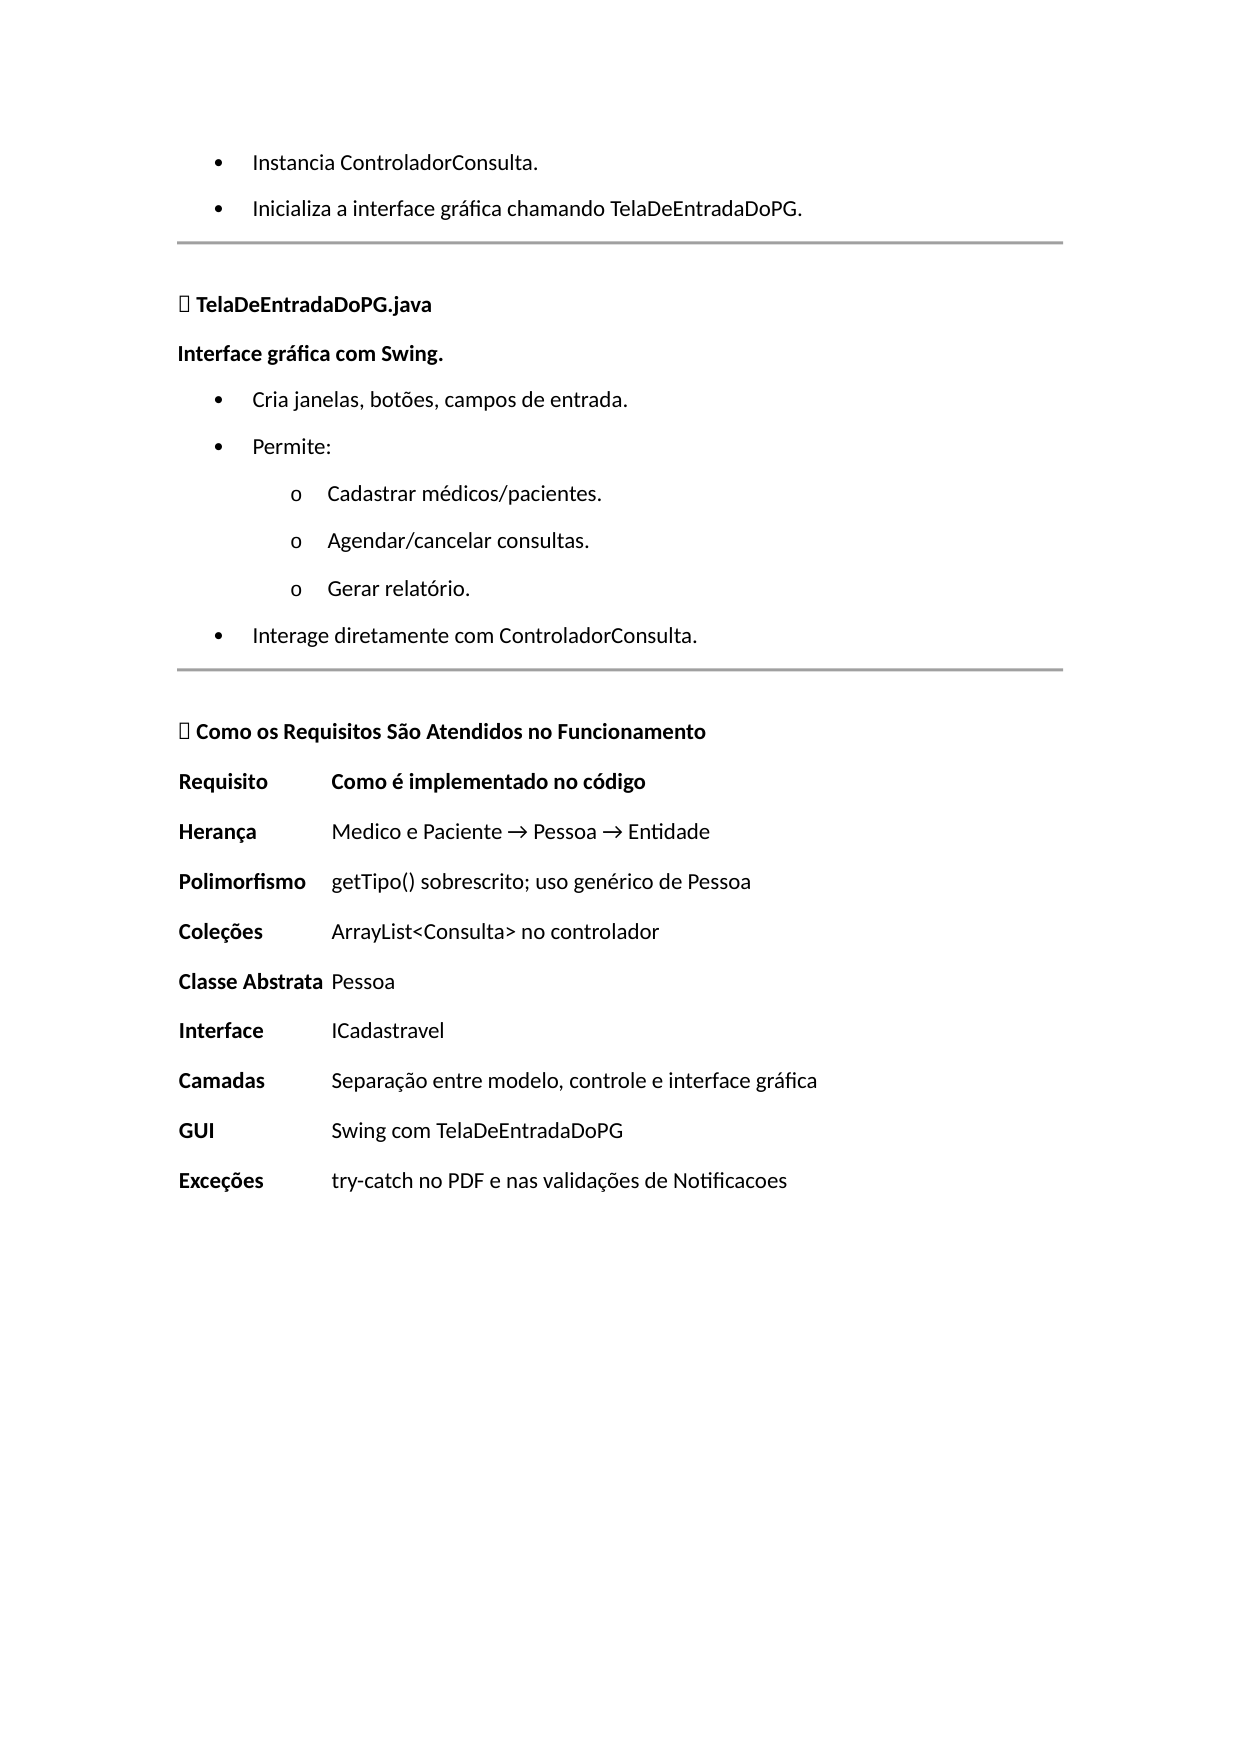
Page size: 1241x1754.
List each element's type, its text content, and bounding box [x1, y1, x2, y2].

table_cell GUI [177, 1115, 330, 1165]
list Permite: [215, 432, 1063, 460]
list Cria janelas, botões, campos de entrada. [215, 386, 1063, 413]
table_cell Polimorfismo [177, 865, 330, 915]
table_cell Herança [177, 816, 330, 865]
text ✅ Como os Requisitos São Atendidos no Funcionamento [177, 715, 1063, 746]
table_cell ICadastravel [330, 1015, 824, 1065]
text 🔹 TelaDeEntradaDoPG.java [177, 288, 1063, 319]
table_cell Exceções [177, 1165, 330, 1215]
table_cell Swing com TelaDeEntradaDoPG [330, 1115, 824, 1165]
text Interface gráfica com Swing. [177, 339, 1063, 367]
list Agendar/cancelar consultas. [290, 527, 1063, 555]
table_header Como é implementado no código [330, 766, 824, 816]
table_cell Coleções [177, 915, 330, 965]
table_cell ArrayList<Consulta> no controlador [330, 915, 824, 965]
table_cell Pessoa [330, 965, 824, 1015]
list Interage diretamente com ControladorConsulta. [215, 621, 1063, 649]
table_cell getTipo() sobrescrito; uso genérico de Pessoa [330, 865, 824, 915]
table_cell Separação entre modelo, controle e interface gráfica [330, 1065, 824, 1115]
table_cell Classe Abstrata [177, 965, 330, 1015]
list Gerar relatório. [290, 574, 1063, 603]
list Instancia ControladorConsulta. [215, 148, 1063, 176]
list Cadastrar médicos/pacientes. [290, 479, 1063, 508]
list Inicializa a interface gráfica chamando TelaDeEntradaDoPG. [215, 194, 1063, 222]
table_cell Camadas [177, 1065, 330, 1115]
table_cell try-catch no PDF e nas validações de Notificacoes [330, 1165, 824, 1215]
table_cell Interface [177, 1015, 330, 1065]
table_cell Medico e Paciente → Pessoa → Entidade [330, 816, 824, 865]
table_header Requisito [177, 766, 330, 816]
